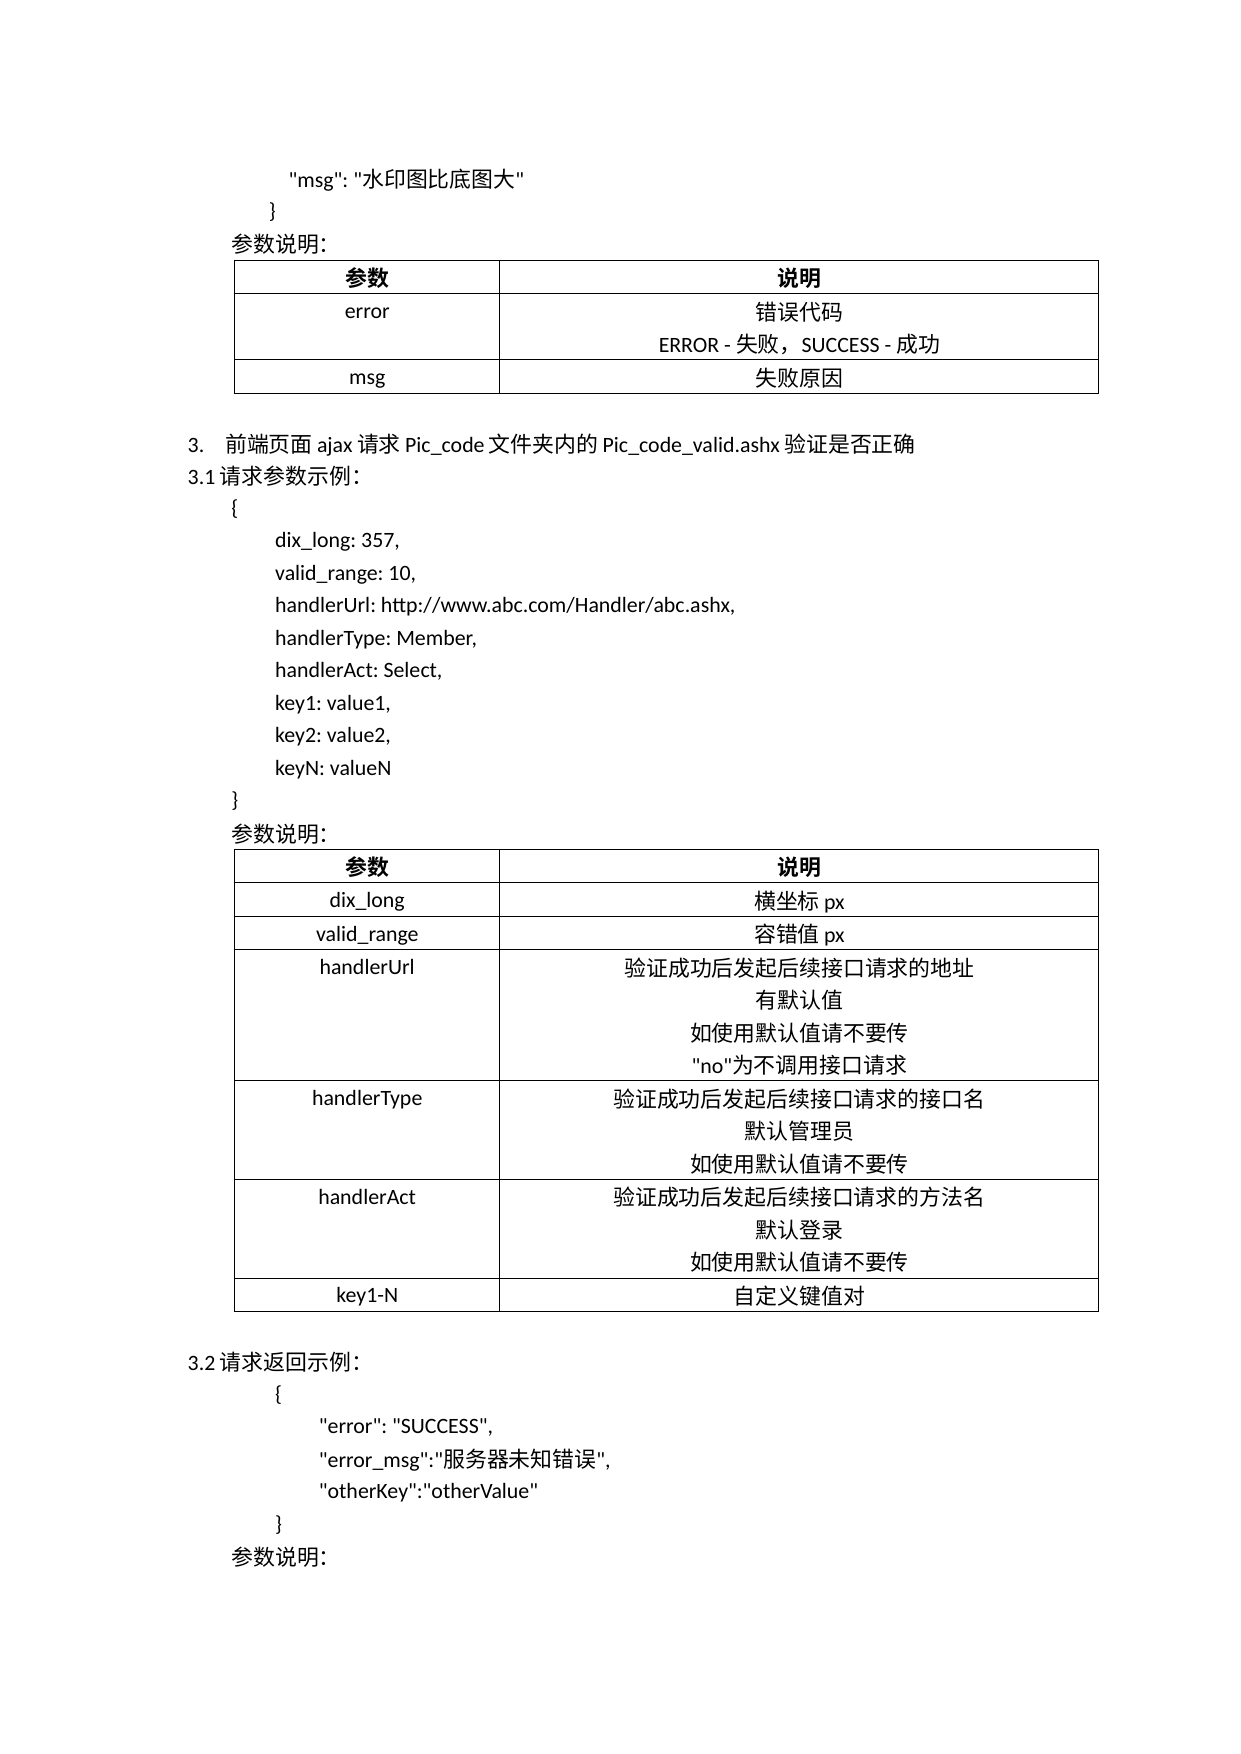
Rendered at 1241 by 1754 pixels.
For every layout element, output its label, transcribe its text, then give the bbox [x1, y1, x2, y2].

text handlerUrl: http://www.abc.com/Handler/abc.ashx, [187, 589, 1053, 621]
list { [225, 1377, 1053, 1409]
table_header 说明 [500, 261, 1098, 293]
text { [187, 491, 1053, 524]
table_cell 自定义键值对 [500, 1279, 1098, 1311]
table_cell 验证成功后发起后续接口请求的接口名 默认管理员 如使用默认值请不要传 [500, 1081, 1098, 1179]
table_cell msg [235, 360, 499, 393]
table_cell key1-N [235, 1279, 499, 1311]
text valid_range: 10, [187, 556, 1053, 589]
text dix_long: 357, [187, 524, 1053, 556]
table_cell valid_range [235, 917, 499, 949]
text } [187, 784, 1053, 816]
text 参数说明： [187, 1539, 1053, 1572]
table_cell handlerAct [235, 1180, 499, 1277]
text handlerType: Member, [187, 621, 1053, 654]
text 3.1请求参数示例： [187, 459, 1053, 491]
list "otherKey":"otherValue" [225, 1474, 1053, 1507]
text 3.2请求返回示例： [187, 1344, 1053, 1377]
table_cell dix_long [235, 883, 499, 916]
table_cell 验证成功后发起后续接口请求的方法名 默认登录 如使用默认值请不要传 [500, 1180, 1098, 1277]
text keyN: valueN [187, 751, 1053, 784]
list "msg": "水印图比底图大" [225, 162, 1053, 194]
list "error": "SUCCESS", [275, 1409, 1053, 1442]
table_cell handlerType [235, 1081, 499, 1179]
table_cell 验证成功后发起后续接口请求的地址 有默认值 如使用默认值请不要传 "no"为不调用接口请求 [500, 950, 1098, 1080]
text key1: value1, [187, 686, 1053, 719]
table_header 说明 [500, 850, 1098, 882]
list } [231, 1507, 1053, 1539]
table_cell error [235, 294, 499, 359]
text 参数说明： [187, 816, 1053, 849]
text handlerAct: Select, [187, 654, 1053, 686]
text key2: value2, [187, 719, 1053, 751]
list } [225, 194, 1053, 227]
text 参数说明： [187, 227, 1053, 259]
list "error_msg":"服务器未知错误", [225, 1442, 1053, 1474]
table_cell handlerUrl [235, 950, 499, 1080]
table_cell 容错值px [500, 917, 1098, 949]
table_cell 错误代码 ERROR - 失败，SUCCESS - 成功 [500, 294, 1098, 359]
table_cell 失败原因 [500, 360, 1098, 393]
table_cell 横坐标px [500, 883, 1098, 916]
list 前端页面ajax请求Pic_code文件夹内的Pic_code_valid.ashx验证是否正确 [187, 426, 1053, 459]
table_header 参数 [235, 850, 499, 882]
table_header 参数 [235, 261, 499, 293]
